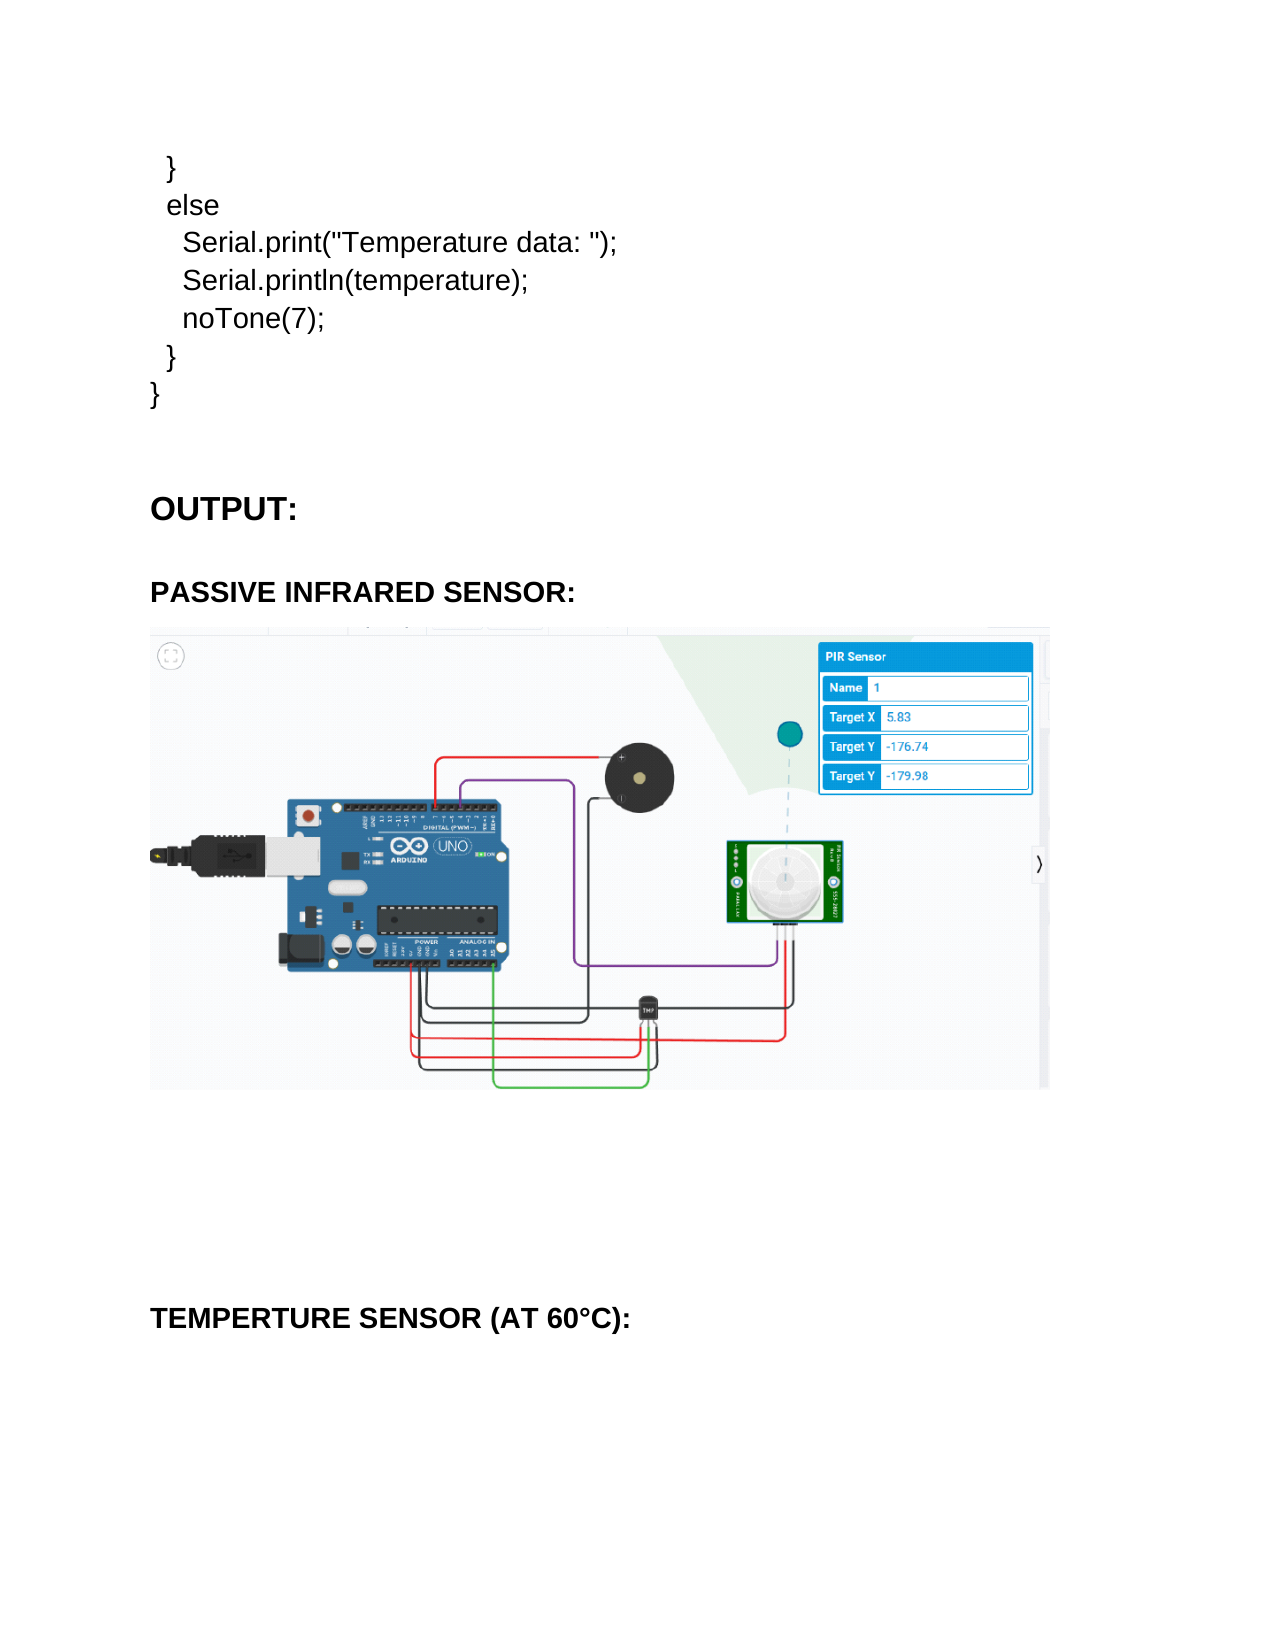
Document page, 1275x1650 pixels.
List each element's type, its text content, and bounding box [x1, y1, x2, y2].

text } [150, 150, 1125, 183]
text Serial.println(temperature); [150, 263, 1125, 297]
text PASSIVE INFRARED SENSOR: [150, 574, 1125, 608]
text } [150, 338, 1125, 372]
text Serial.print("Temperature data: "); [150, 225, 1125, 259]
text else [150, 188, 1125, 221]
text TEMPERTURE SENSOR (AT 60°C): [150, 1301, 1125, 1334]
text } [150, 376, 1125, 410]
text OUTPUT: [150, 489, 1125, 528]
text noTone(7); [150, 301, 1125, 334]
